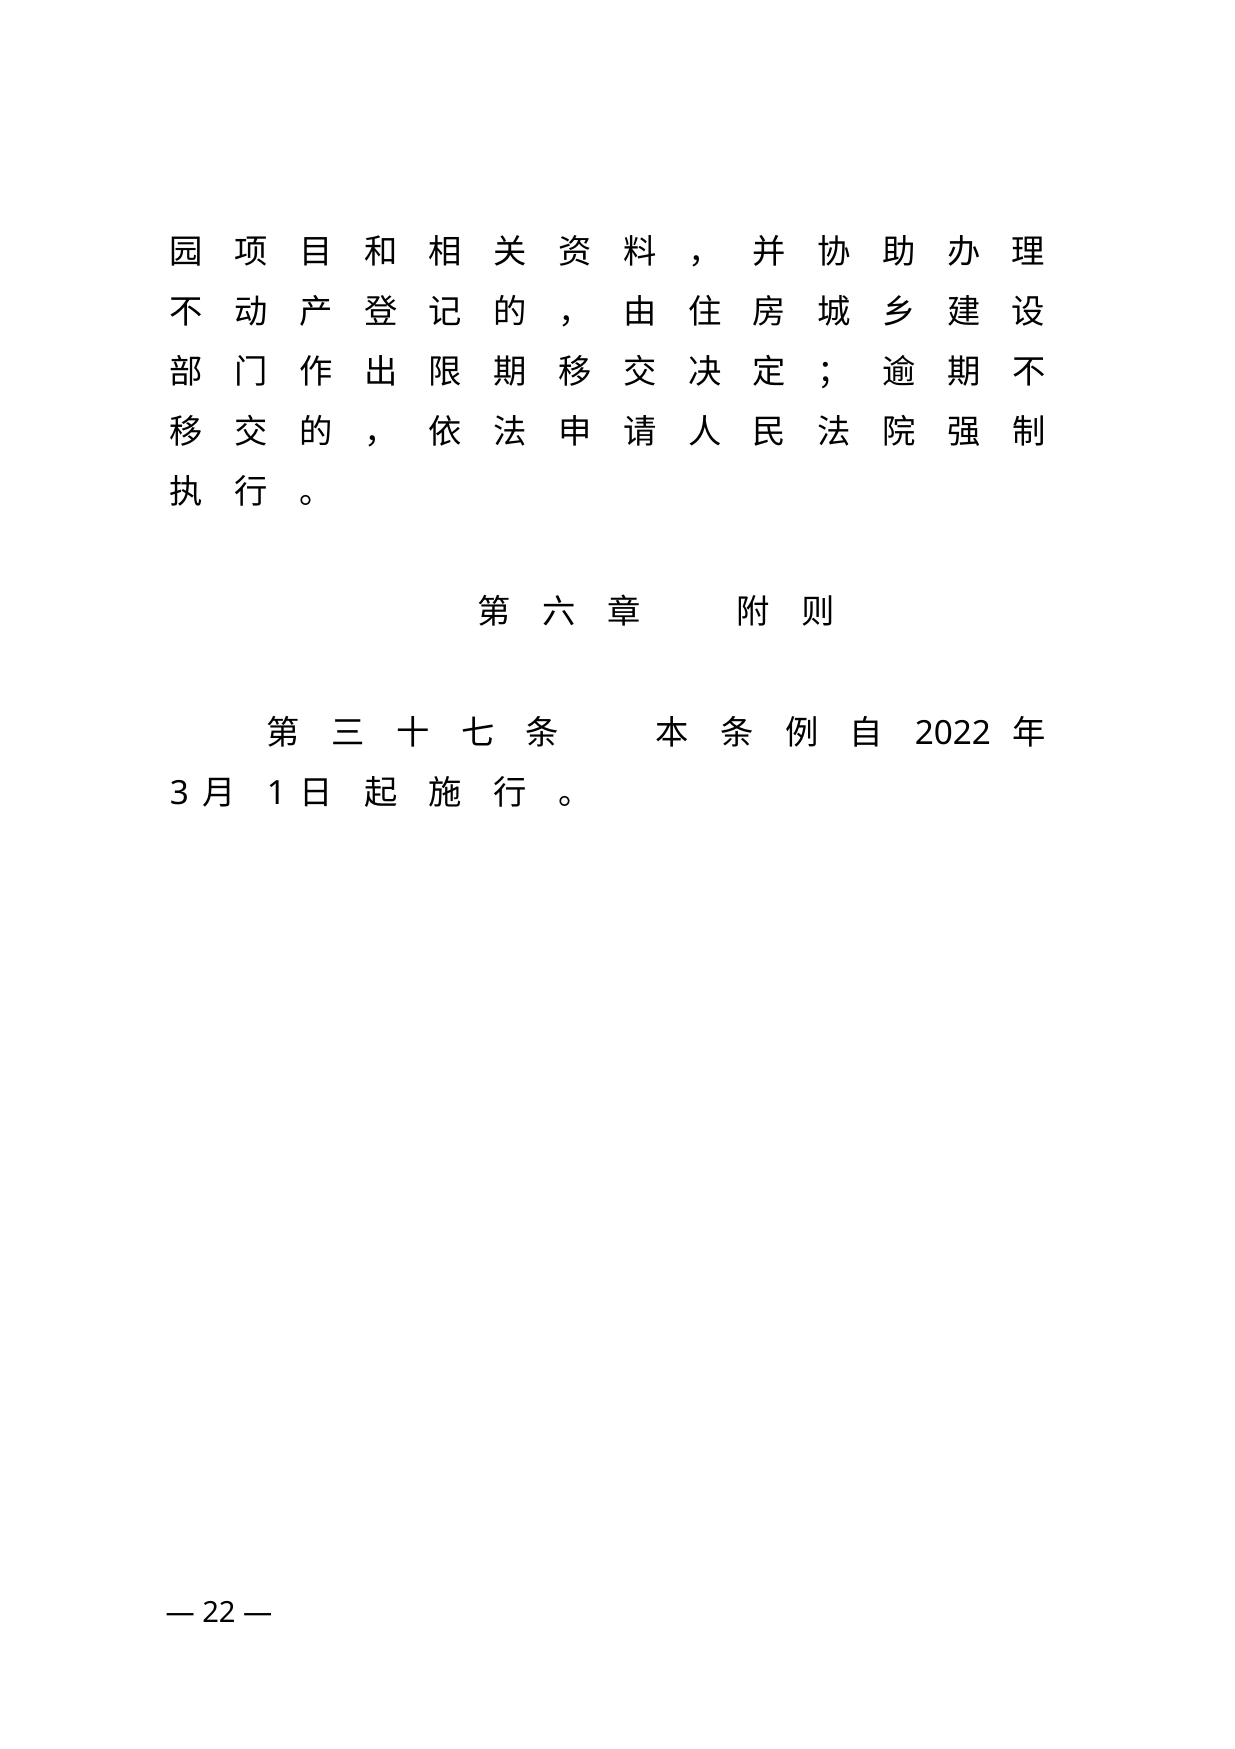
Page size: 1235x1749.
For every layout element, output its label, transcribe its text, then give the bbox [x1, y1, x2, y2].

text 第六章 附则 [169, 579, 1077, 639]
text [169, 219, 1077, 519]
text 第三十七条 本条例自2022年3月1日起施行。 [169, 699, 1077, 820]
